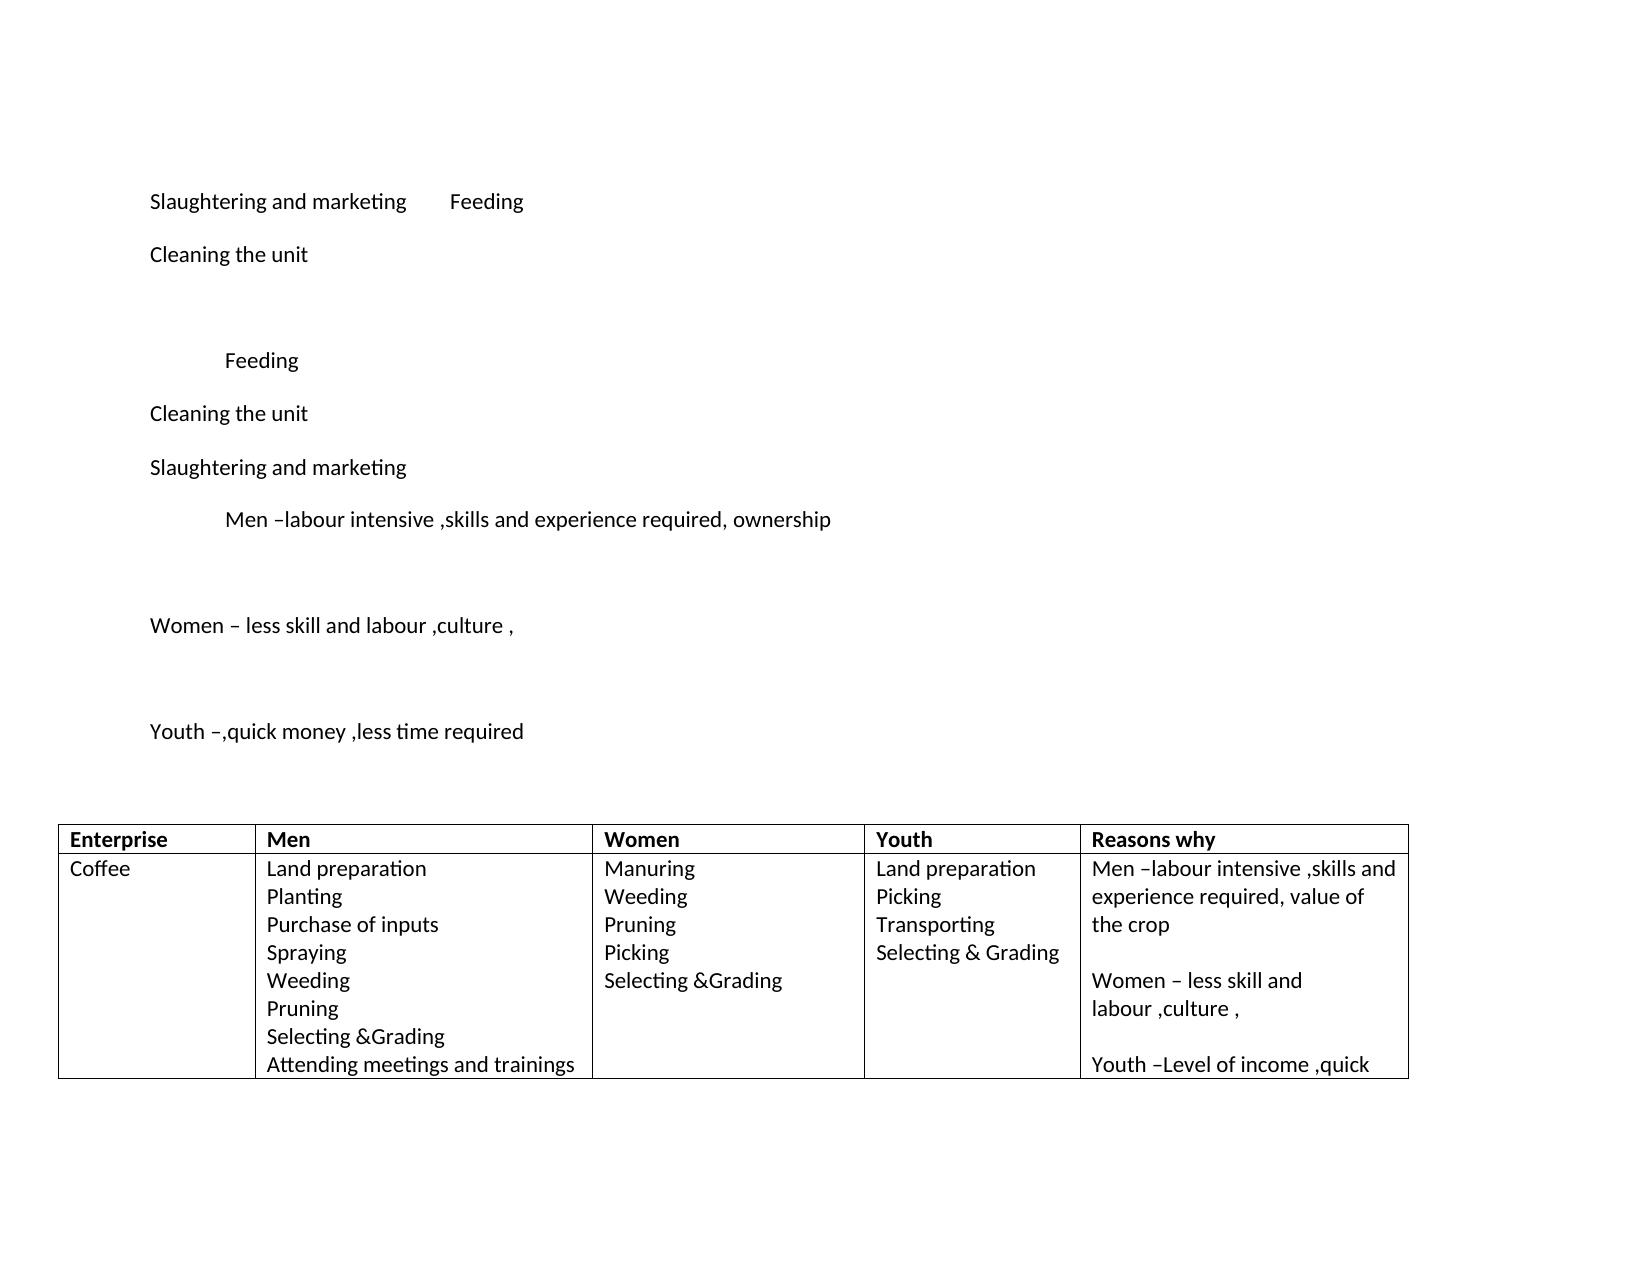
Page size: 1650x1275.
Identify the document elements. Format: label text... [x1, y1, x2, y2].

text Women – less skill and labour ,culture , [150, 612, 1500, 640]
table_header Youth [865, 825, 1080, 853]
text Youth –,quick money ,less time required [150, 718, 1500, 746]
table_header Men [256, 825, 592, 853]
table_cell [1081, 854, 1408, 1078]
text Cleaning the unit [150, 241, 1500, 268]
text Cleaning the unit [150, 399, 1500, 428]
text Feeding [150, 347, 1500, 374]
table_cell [593, 854, 864, 1078]
table_header Reasons why [1081, 825, 1408, 853]
table_cell Coffee [59, 854, 255, 1078]
table_header Women [593, 825, 864, 853]
text Slaughtering and marketing [150, 453, 1500, 481]
table_header Enterprise [59, 825, 255, 853]
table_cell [865, 854, 1080, 1078]
text Men –labour intensive ,skills and experience required, ownership [150, 506, 1500, 534]
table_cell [256, 854, 592, 1078]
text Slaughtering and marketing Feeding [150, 187, 1500, 216]
